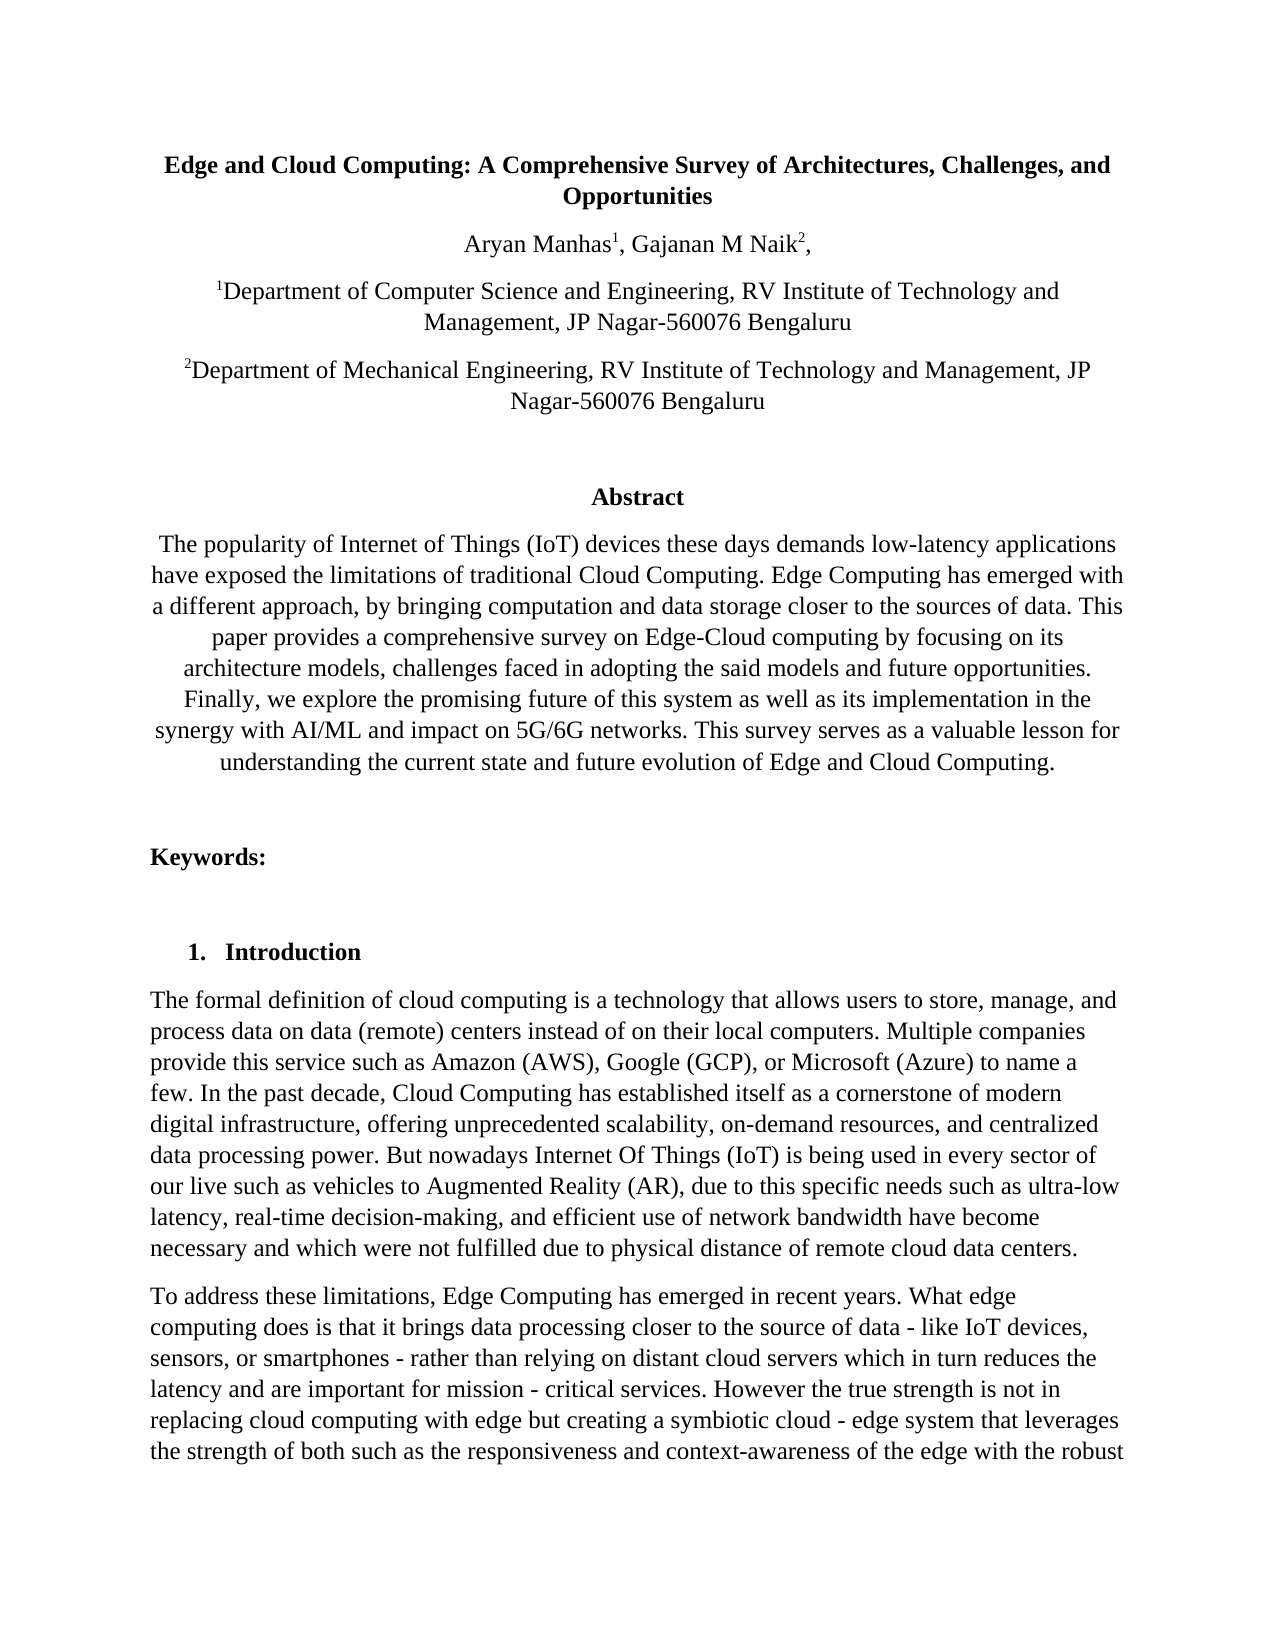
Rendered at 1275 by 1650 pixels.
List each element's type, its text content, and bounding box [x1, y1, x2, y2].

list Introduction [187, 937, 1125, 966]
text Keywords: [150, 842, 1125, 871]
text The formal definition of cloud computing is a technology that allows users to store, manage, and process data on data (remote) centers instead of on their local computers. Multiple companies provide this service such as Amazon (AWS), Google (GCP), or Microsoft (Azure) to name a few. In the past decade, Cloud Computing has established itself as a cornerstone of modern digital infrastructure, offering unprecedented scalability, on-demand resources, and centralized data processing power. But nowadays Internet Of Things (IoT) is being used in every sector of our live such as vehicles to Augmented Reality (AR), due to this specific needs such as ultra-low latency, real-time decision-making, and efficient use of network bandwidth have become necessary and which were not fulfilled due to physical distance of remote cloud data centers. [150, 985, 1125, 1262]
text Edge and Cloud Computing: A Comprehensive Survey of Architectures, Challenges, and Opportunities [150, 150, 1125, 210]
text Abstract [150, 482, 1125, 510]
text Aryan Manhas1, Gajanan M Naik2, [150, 229, 1125, 257]
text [150, 1281, 1125, 1465]
text 2Department of Mechanical Engineering, RV Institute of Technology and Management, JP Nagar-560076 Bengaluru [150, 355, 1125, 415]
text 1Department of Computer Science and Engineering, RV Institute of Technology and Management, JP Nagar-560076 Bengaluru [150, 276, 1125, 336]
text The popularity of Internet of Things (IoT) devices these days demands low-latency applications have exposed the limitations of traditional Cloud Computing. Edge Computing has emerged with a different approach, by bringing computation and data storage closer to the sources of data. This paper provides a comprehensive survey on Edge-Cloud computing by focusing on its architecture models, challenges faced in adopting the said models and future opportunities. Finally, we explore the promising future of this system as well as its implementation in the synergy with AI/ML and impact on 5G/6G networks. This survey serves as a valuable lesson for understanding the current state and future evolution of Edge and Cloud Computing. [150, 529, 1125, 775]
